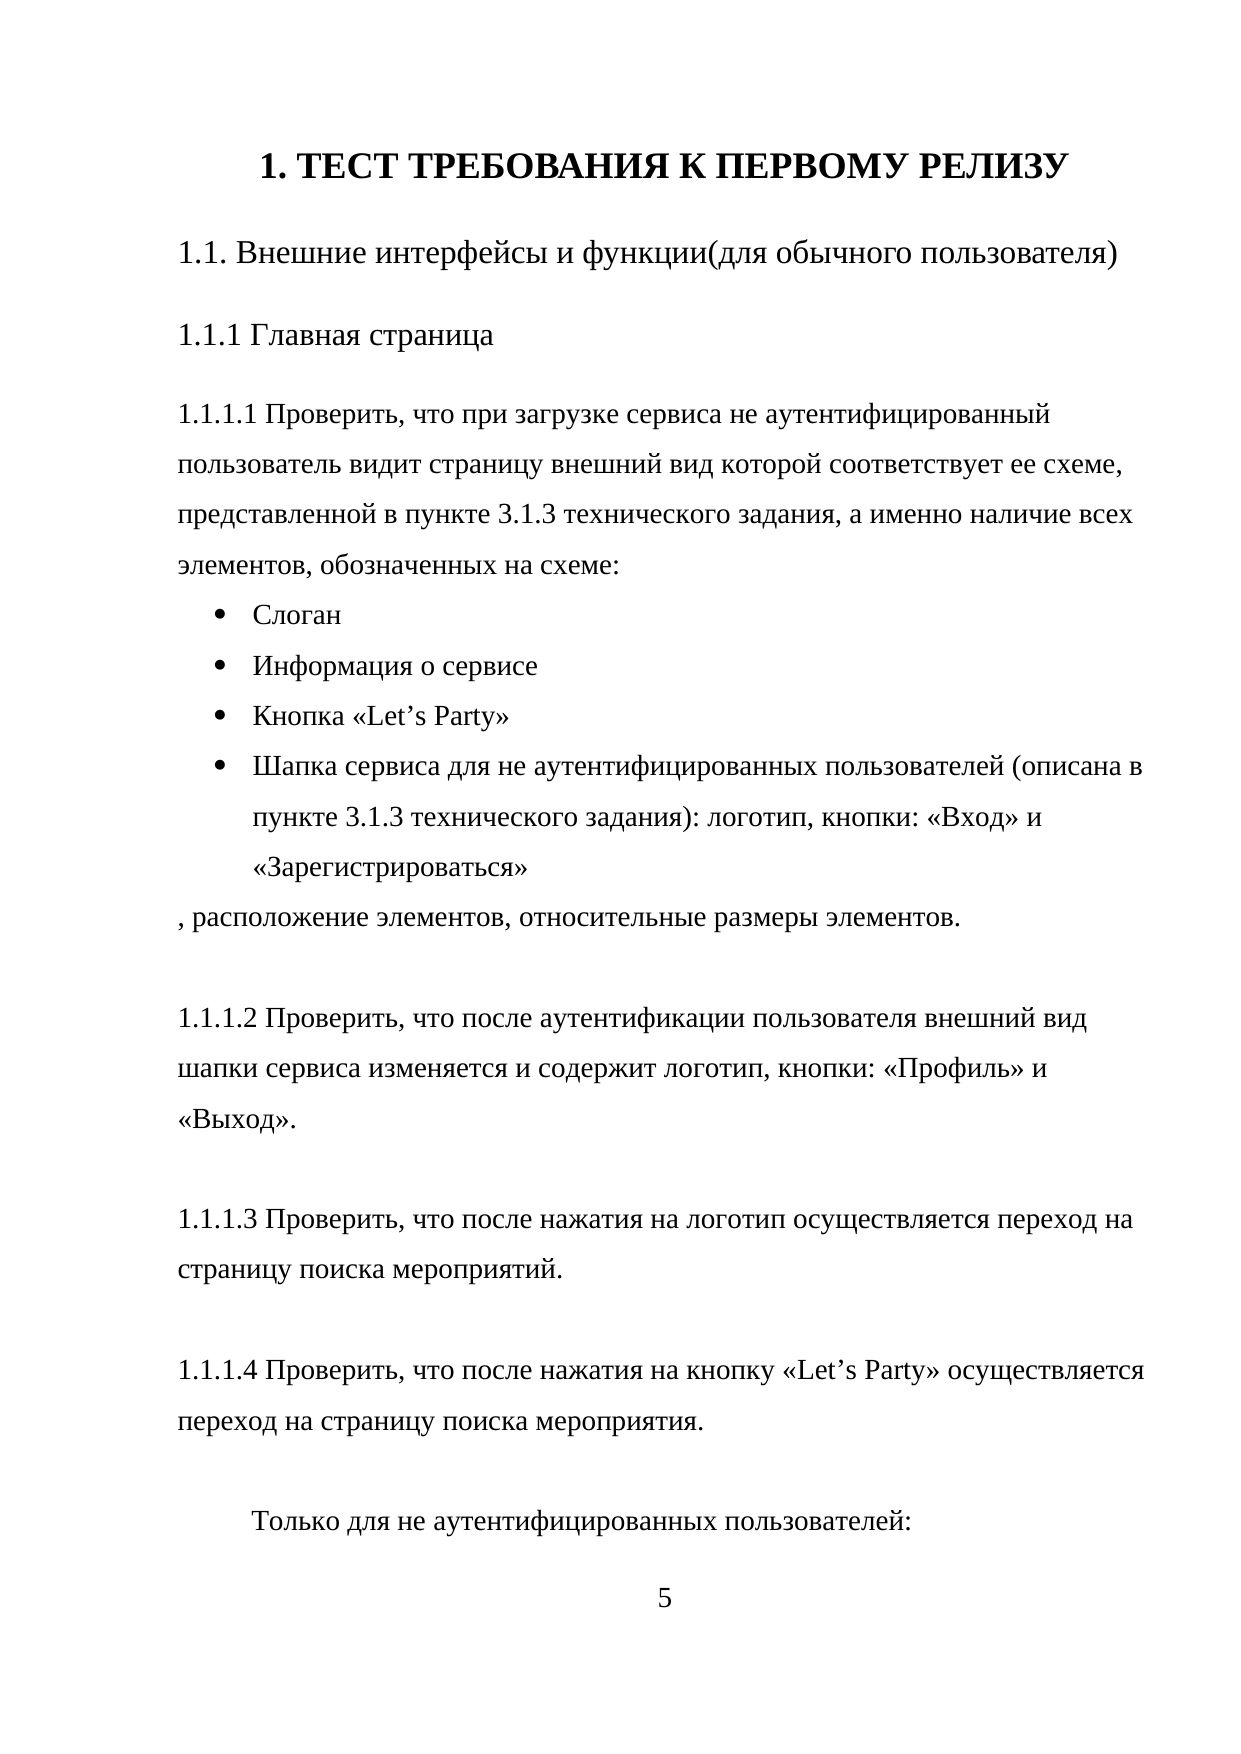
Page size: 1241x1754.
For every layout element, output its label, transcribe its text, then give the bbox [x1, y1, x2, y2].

text 1.1.1.4 Проверить, что после нажатия на кнопку «Let’s Party» осуществляется переход на страницу поиска мероприятия. [177, 1352, 1152, 1436]
text 1.1.1.2 Проверить, что после аутентификации пользователя внешний вид шапки сервиса изменяется и содержит логотип, кнопки: «Профиль» и «Выход». [177, 1000, 1152, 1134]
list Шапка сервиса для не аутентифицированных пользователей (описана в пункте 3.1.3 технического задания): логотип, кнопки: «Вход» и «Зарегистрироваться» [215, 748, 1152, 883]
list Информация о сервисе [215, 648, 1152, 681]
text , расположение элементов, относительные размеры элементов. [177, 899, 1152, 933]
text Только для не аутентифицированных пользователей: [177, 1503, 1152, 1537]
text 1.1.1.3 Проверить, что после нажатия на логотип осуществляется переход на страницу поиска мероприятий. [177, 1201, 1152, 1285]
subtitle Главная страница [177, 315, 1152, 352]
subtitle Тест Требования к первому релизу [177, 143, 1152, 186]
list Кнопка «Let’s Party» [215, 698, 1152, 732]
text 1.1.1.1 Проверить, что при загрузке сервиса не аутентифицированный пользователь видит страницу внешний вид которой соответствует ее схеме, представленной в пункте 3.1.3 технического задания, а именно наличие всех элементов, обозначенных на схеме: [177, 396, 1152, 580]
subtitle Внешние интерфейсы и функции(для обычного пользователя) [177, 233, 1152, 271]
list Слоган [215, 597, 1152, 631]
